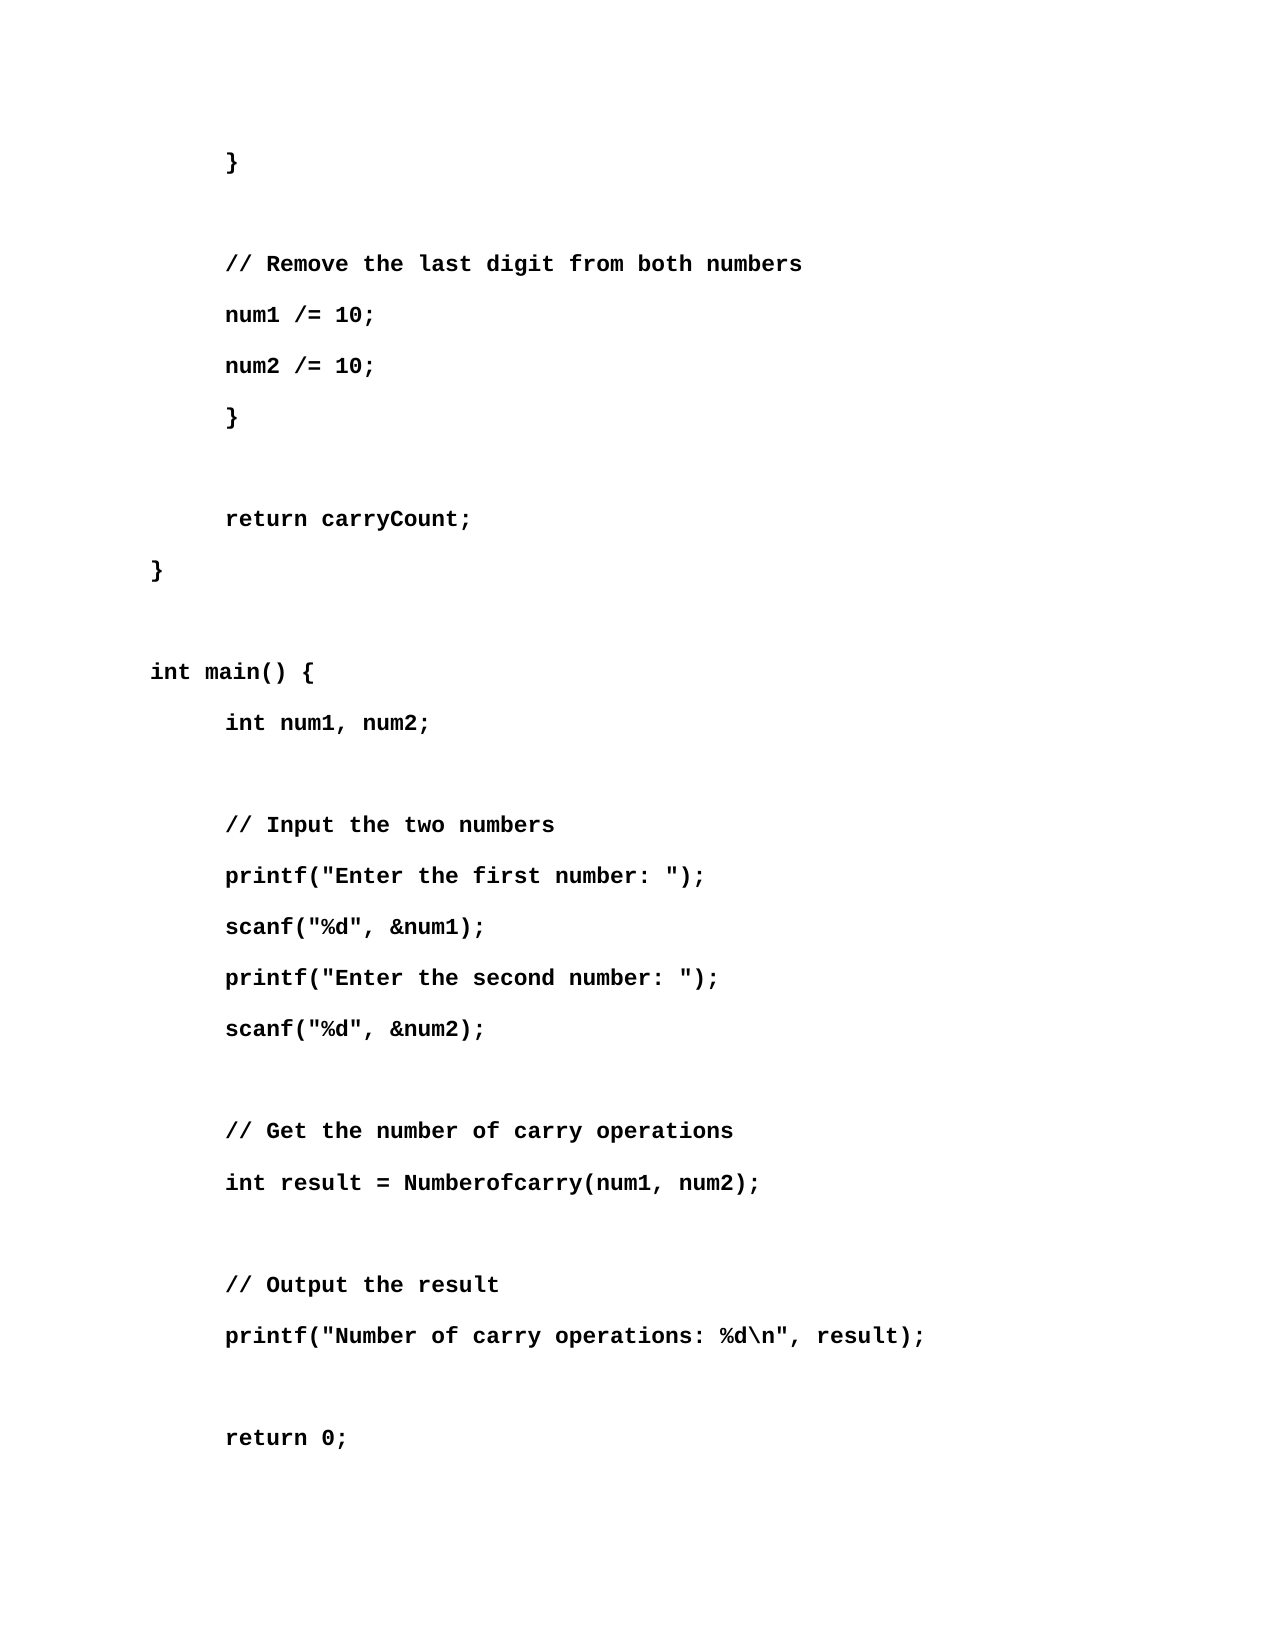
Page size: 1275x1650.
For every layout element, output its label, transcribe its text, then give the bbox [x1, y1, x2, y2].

text // Get the number of carry operations [150, 1120, 1125, 1146]
text } [150, 405, 1125, 431]
text } [150, 558, 1125, 584]
text // Input the two numbers [150, 814, 1125, 840]
text printf("Enter the second number: "); [150, 967, 1125, 993]
text int main() { [150, 661, 1125, 687]
text printf("Enter the first number: "); [150, 865, 1125, 891]
text num1 /= 10; [150, 303, 1125, 329]
text int result = Numberofcarry(num1, num2); [150, 1171, 1125, 1197]
text // Output the result [150, 1273, 1125, 1299]
text return carryCount; [150, 507, 1125, 533]
text printf("Number of carry operations: %d\n", result); [150, 1324, 1125, 1350]
text } [150, 150, 1125, 176]
text scanf("%d", &num1); [150, 916, 1125, 942]
text return 0; [150, 1426, 1125, 1452]
text num2 /= 10; [150, 354, 1125, 380]
text int num1, num2; [150, 712, 1125, 737]
text scanf("%d", &num2); [150, 1018, 1125, 1043]
text // Remove the last digit from both numbers [150, 252, 1125, 278]
